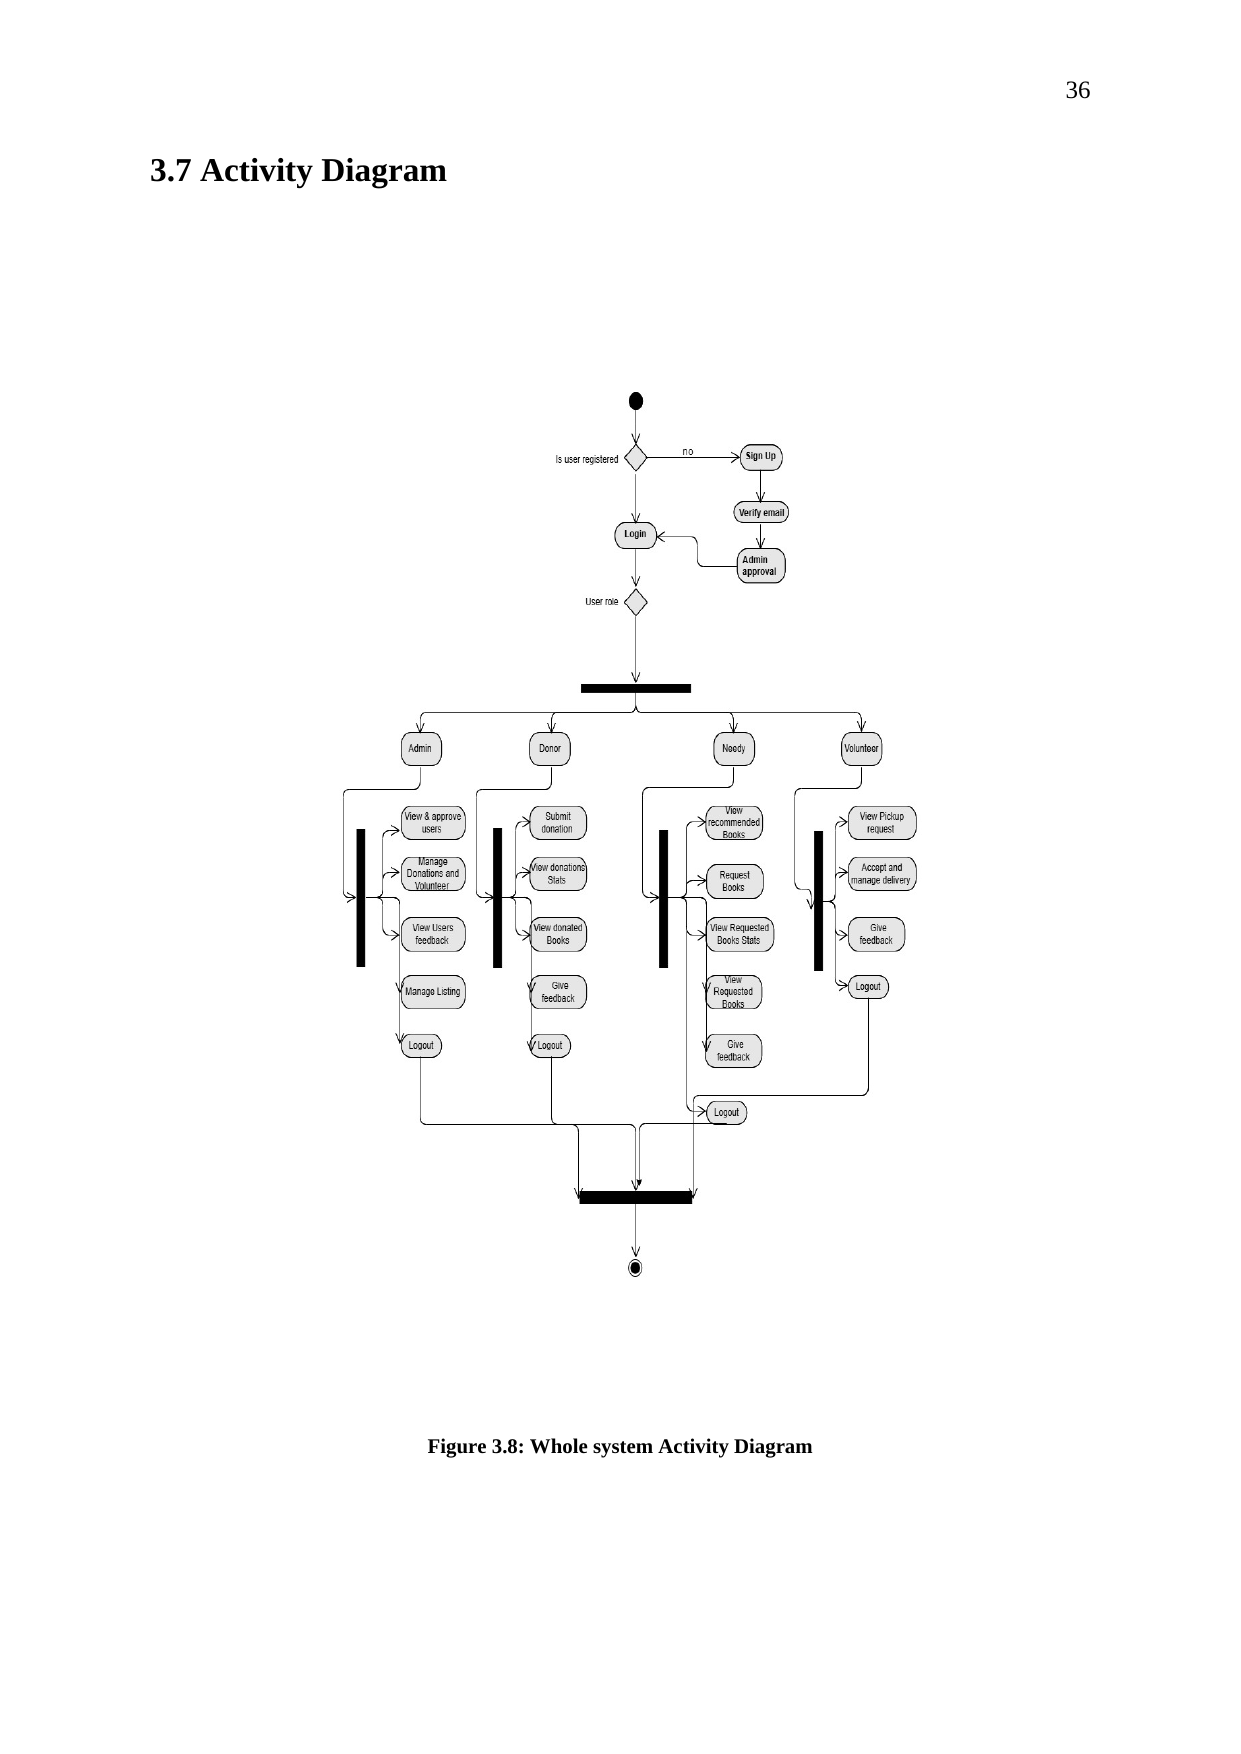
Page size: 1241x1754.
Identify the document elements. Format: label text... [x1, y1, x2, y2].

subtitle Activity Diagram [150, 150, 1090, 188]
text Figure 3.8: Whole system Activity Diagram [150, 1434, 1090, 1458]
picture [237, 213, 1003, 1365]
